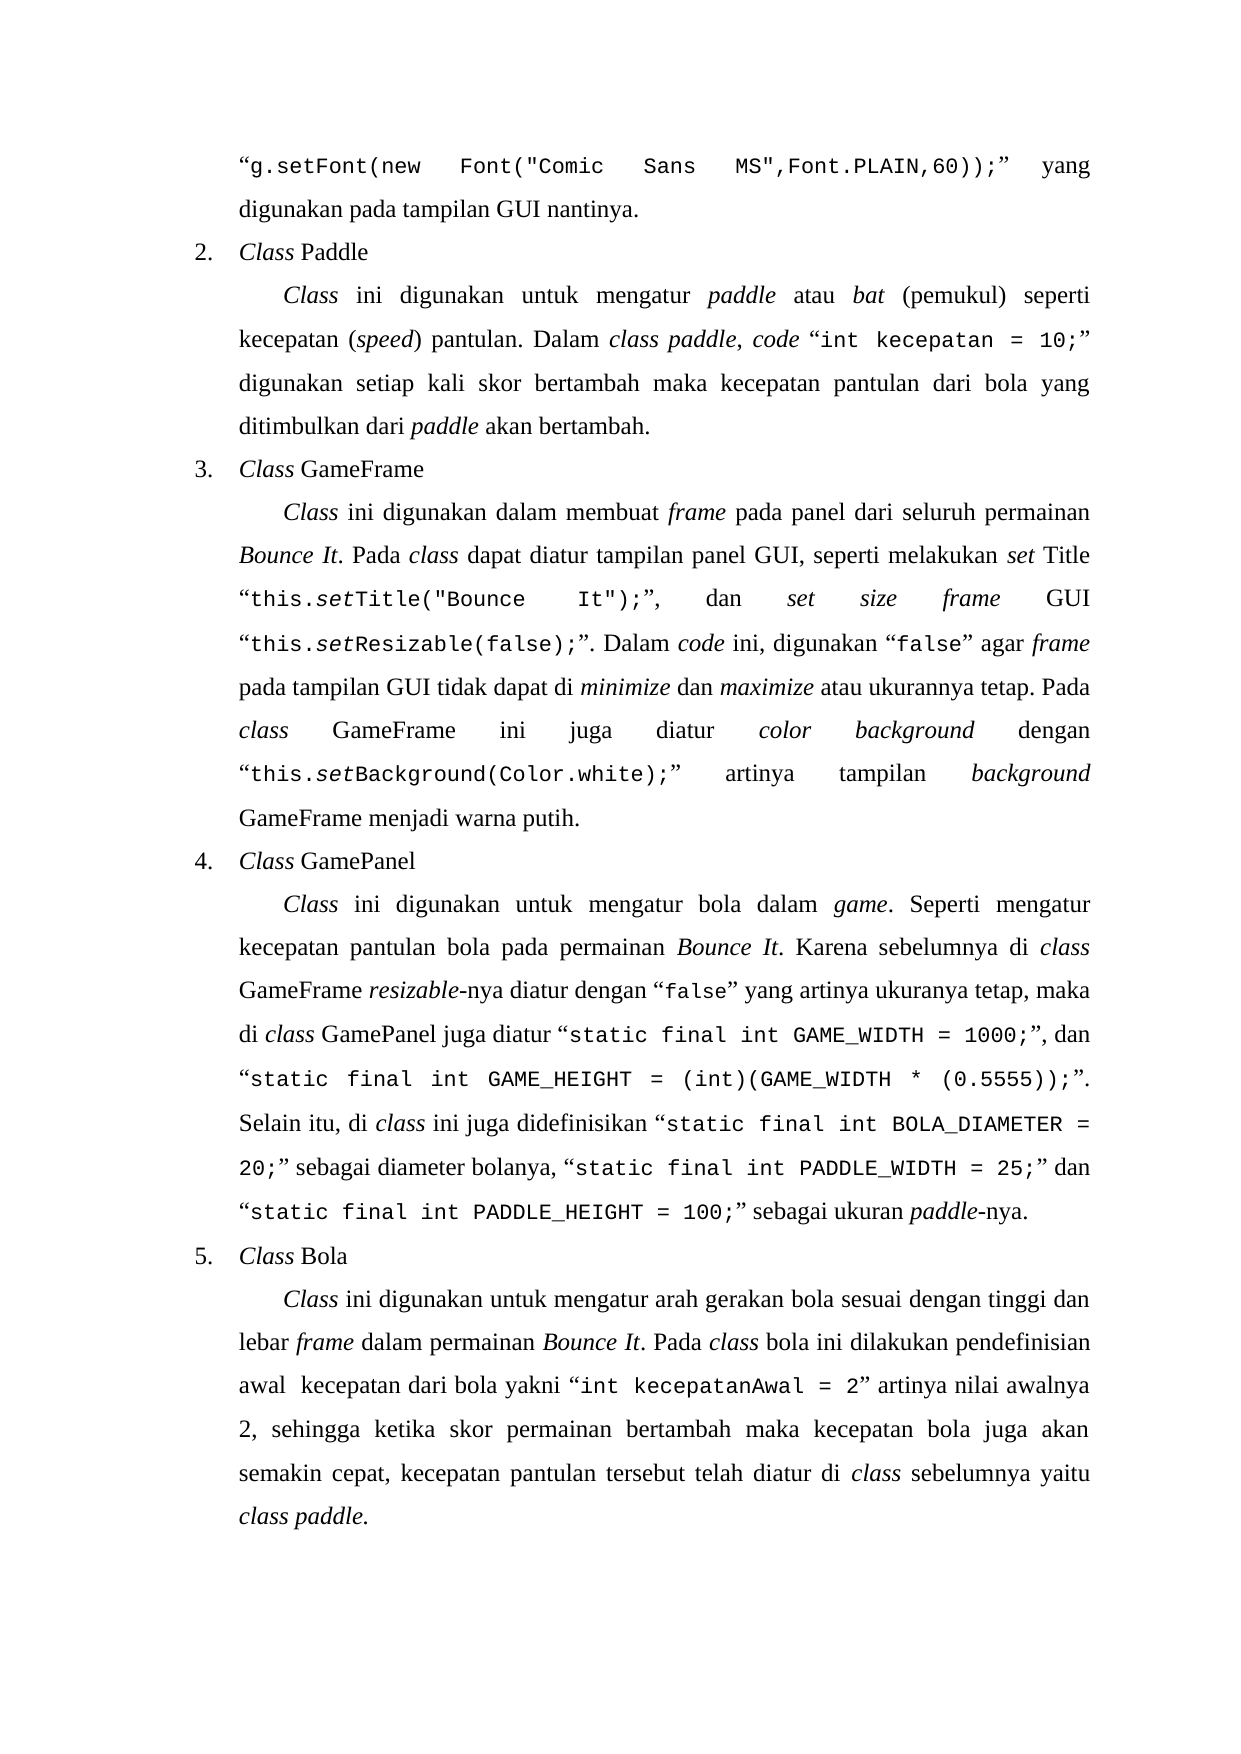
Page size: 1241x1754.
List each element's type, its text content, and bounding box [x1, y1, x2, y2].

text Class ini digunakan untuk mengatur paddle atau bat (pemukul) seperti kecepatan (speed) pantulan. Dalam class paddle, code “int kecepatan = 10;” digunakan setiap kali skor bertambah maka kecepatan pantulan dari bola yang ditimbulkan dari paddle akan bertambah. [239, 281, 1090, 440]
text Class ini digunakan untuk mengatur bola dalam game. Seperti mengatur kecepatan pantulan bola pada permainan Bounce It. Karena sebelumnya di class GameFrame resizable-nya diatur dengan “false” yang artinya ukuranya tetap, maka di class GamePanel juga diatur “static final int GAME_WIDTH = 1000;”, dan “static final int GAME_HEIGHT = (int)(GAME_WIDTH * (0.5555));”. Selain itu, di class ini juga didefinisikan “static final int BOLA_DIAMETER = 20;” sebagai diameter bolanya, “static final int PADDLE_WIDTH = 25;” dan “static final int PADDLE_HEIGHT = 100;” sebagai ukuran paddle-nya. [239, 889, 1090, 1226]
text Class ini digunakan dalam membuat frame pada panel dari seluruh permainan Bounce It. Pada class dapat diatur tampilan panel GUI, seperti melakukan set Title “this.setTitle("Bounce It");”, dan set size frame GUI “this.setResizable(false);”. Dalam code ini, digunakan “false” agar frame pada tampilan GUI tidak dapat di minimize dan maximize atau ukurannya tetap. Pada class GameFrame ini juga diatur color background dengan “this.setBackground(Color.white);” artinya tampilan background GameFrame menjadi warna putih. [239, 497, 1090, 831]
list Class GameFrame [194, 454, 1090, 483]
text Class ini digunakan untuk mengatur arah gerakan bola sesuai dengan tinggi dan lebar frame dalam permainan Bounce It. Pada class bola ini dilakukan pendefinisian awal kecepatan dari bola yakni “int kecepatanAwal = 2” artinya nilai awalnya 2, sehingga ketika skor permainan bertambah maka kecepatan bola juga akan semakin cepat, kecepatan pantulan tersebut telah diatur di class sebelumnya yaitu class paddle. [239, 1284, 1090, 1529]
list Class Paddle [194, 237, 1090, 266]
list Class Bola [194, 1241, 1090, 1270]
list Class GamePanel [194, 846, 1090, 874]
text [239, 150, 1090, 223]
